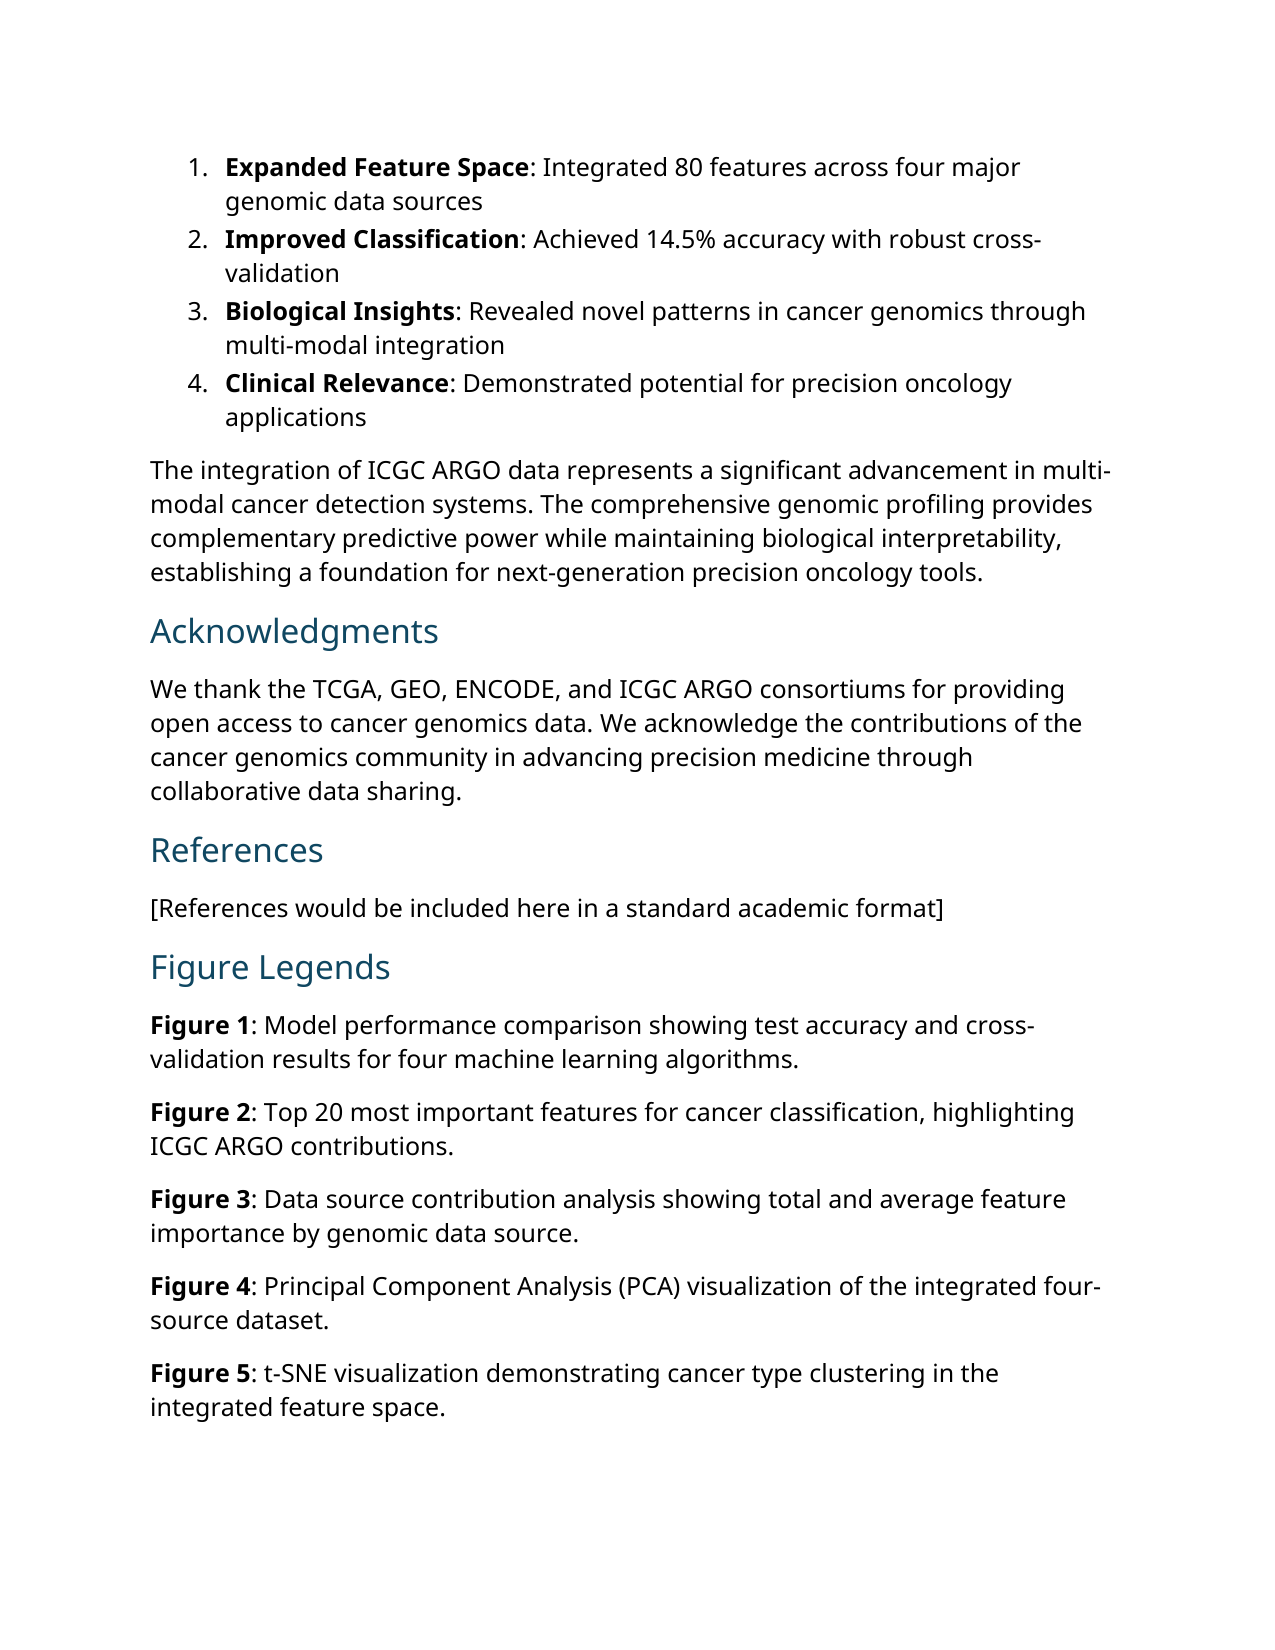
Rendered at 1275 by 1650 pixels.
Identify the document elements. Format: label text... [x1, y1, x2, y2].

subtitle Figure Legends [150, 944, 1125, 989]
text Figure 1: Model performance comparison showing test accuracy and cross-validation results for four machine learning algorithms. [150, 1008, 1125, 1076]
list Biological Insights: Revealed novel patterns in cancer genomics through multi-modal integration [187, 294, 1125, 362]
text [References would be included here in a standard academic format] [150, 891, 1125, 925]
text The integration of ICGC ARGO data represents a significant advancement in multi-modal cancer detection systems. The comprehensive genomic profiling provides complementary predictive power while maintaining biological interpretability, establishing a foundation for next-generation precision oncology tools. [150, 452, 1125, 589]
text Figure 2: Top 20 most important features for cancer classification, highlighting ICGC ARGO contributions. [150, 1095, 1125, 1163]
text Figure 5: t-SNE visualization demonstrating cancer type clustering in the integrated feature space. [150, 1355, 1125, 1423]
list Clinical Relevance: Demonstrated potential for precision oncology applications [187, 366, 1125, 434]
subtitle Acknowledgments [150, 607, 1125, 653]
list Expanded Feature Space: Integrated 80 features across four major genomic data sources [187, 150, 1125, 218]
text Figure 4: Principal Component Analysis (PCA) visualization of the integrated four-source dataset. [150, 1268, 1125, 1337]
list Improved Classification: Achieved 14.5% accuracy with robust cross-validation [187, 222, 1125, 290]
text We thank the TCGA, GEO, ENCODE, and ICGC ARGO consortiums for providing open access to cancer genomics data. We acknowledge the contributions of the cancer genomics community in advancing precision medicine through collaborative data sharing. [150, 672, 1125, 808]
text Figure 3: Data source contribution analysis showing total and average feature importance by genomic data source. [150, 1182, 1125, 1250]
subtitle References [150, 827, 1125, 872]
